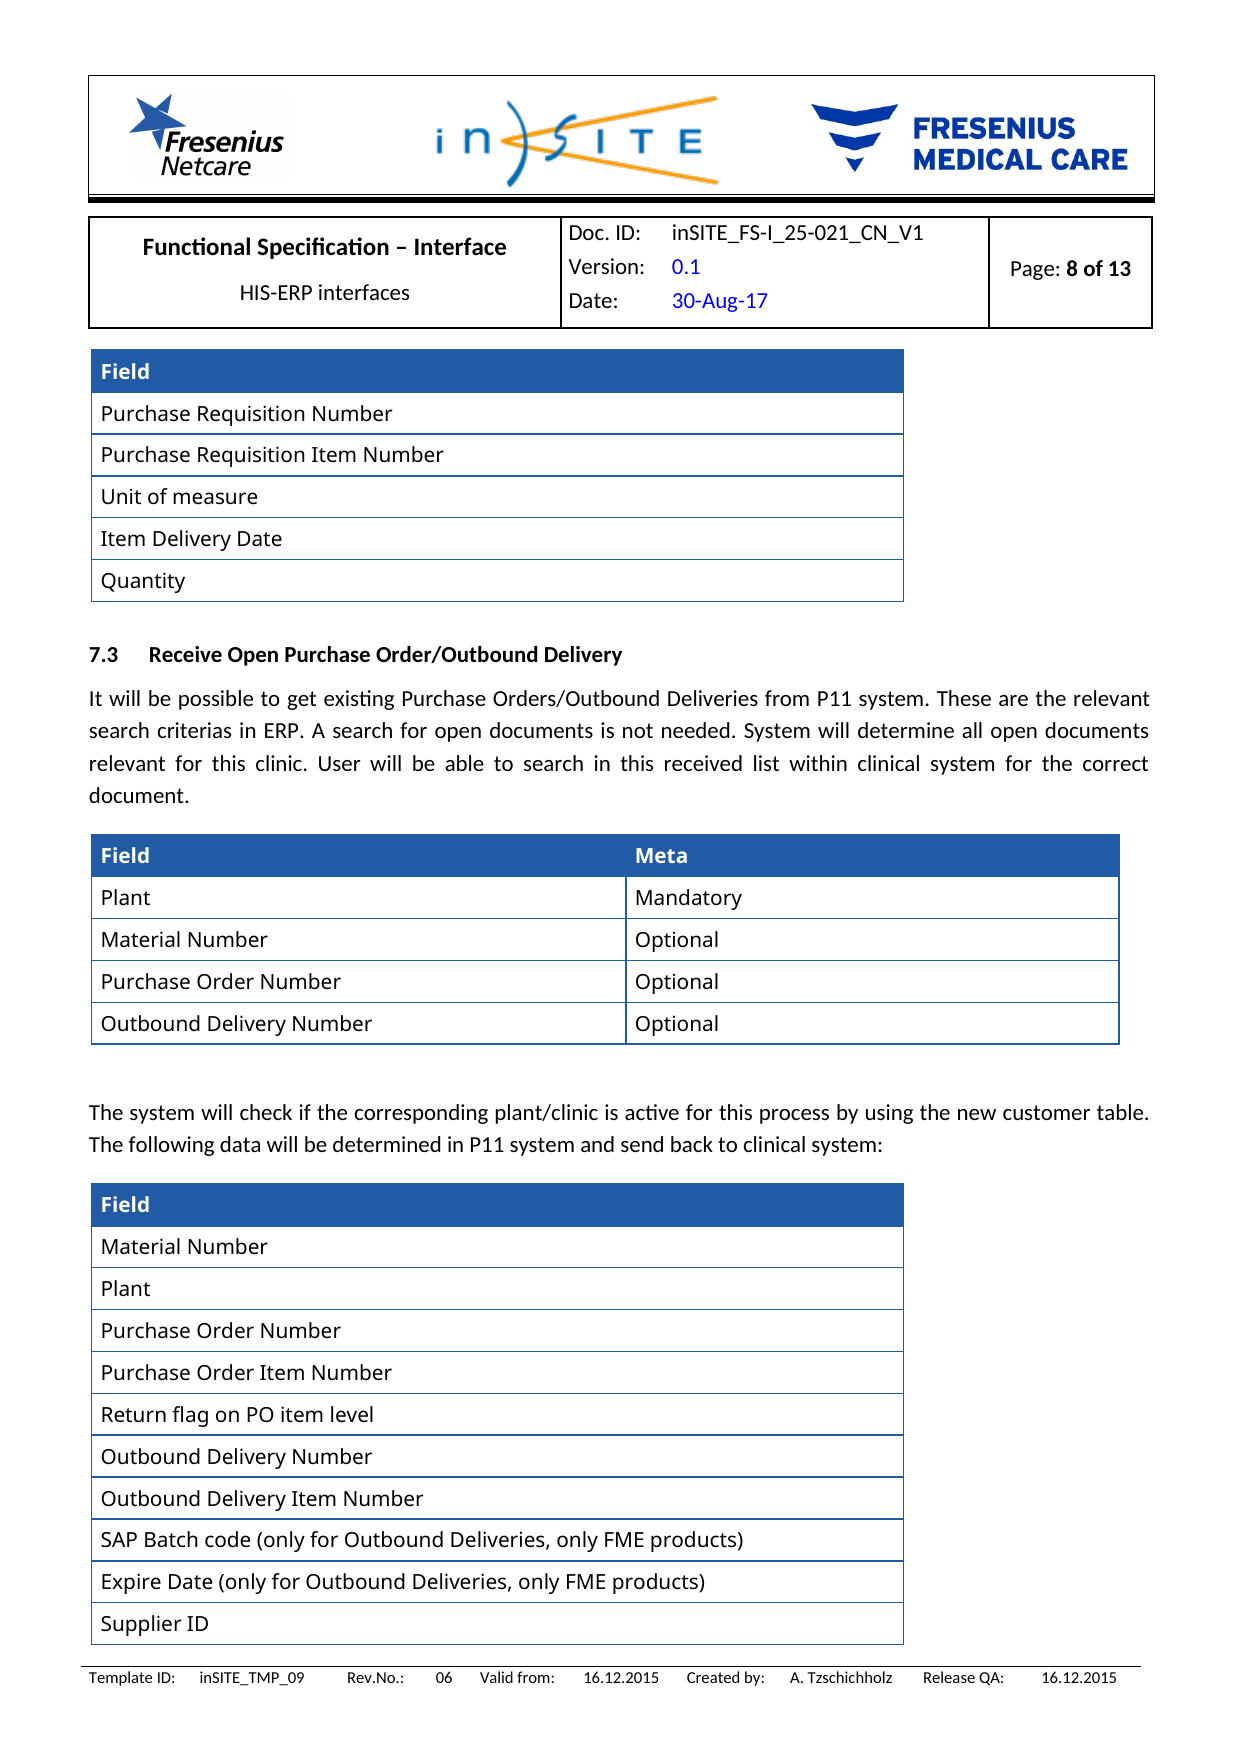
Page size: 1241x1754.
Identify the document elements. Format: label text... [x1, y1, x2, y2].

table_cell Outbound Delivery Item Number [92, 1478, 903, 1518]
table_cell SAP Batch code (only for Outbound Deliveries, only FME products) [92, 1520, 903, 1560]
table_cell Material Number [92, 1227, 903, 1267]
table_cell Outbound Delivery Number [92, 1003, 625, 1043]
picture [128, 91, 290, 181]
table_cell Purchase Order Number [92, 1310, 903, 1351]
picture [811, 104, 1128, 172]
table_cell Purchase Order Item Number [92, 1352, 903, 1392]
table_header Meta [627, 836, 1118, 876]
table_cell Plant [92, 877, 625, 918]
table_cell Mandatory [627, 877, 1118, 918]
table_header Field [92, 836, 625, 876]
table_cell Purchase Requisition Number [92, 393, 903, 433]
table_cell Item Delivery Date [92, 518, 903, 559]
table_cell Purchase Requisition Item Number [92, 435, 903, 475]
table_cell Quantity [92, 560, 903, 601]
table_header Field [92, 351, 903, 391]
table_cell Supplier ID [92, 1603, 903, 1644]
table_cell Return flag on PO item level [92, 1394, 903, 1434]
table_cell Purchase Order Number [92, 961, 625, 1001]
table_cell Outbound Delivery Number [92, 1436, 903, 1476]
table_cell Unit of measure [92, 477, 903, 517]
table_cell Optional [627, 1003, 1118, 1043]
table_cell Optional [627, 961, 1118, 1001]
text The system will check if the corresponding plant/clinic is active for this process by using the new customer table. The following data will be determined in P11 system and send back to clinical system: [89, 1098, 1152, 1158]
picture [429, 88, 727, 192]
subtitle Receive Open Purchase Order/Outbound Delivery [89, 640, 1152, 668]
table_header Field [92, 1185, 903, 1225]
table_cell Material Number [92, 919, 625, 959]
table_cell Expire Date (only for Outbound Deliveries, only FME products) [92, 1562, 903, 1602]
table_cell Plant [92, 1268, 903, 1309]
table_cell Optional [627, 919, 1118, 959]
text It will be possible to get existing Purchase Orders/Outbound Deliveries from P11 system. These are the relevant search criterias in ERP. A search for open documents is not needed. System will determine all open documents relevant for this clinic. User will be able to search in this received list within clinical system for the correct document. [89, 684, 1152, 809]
